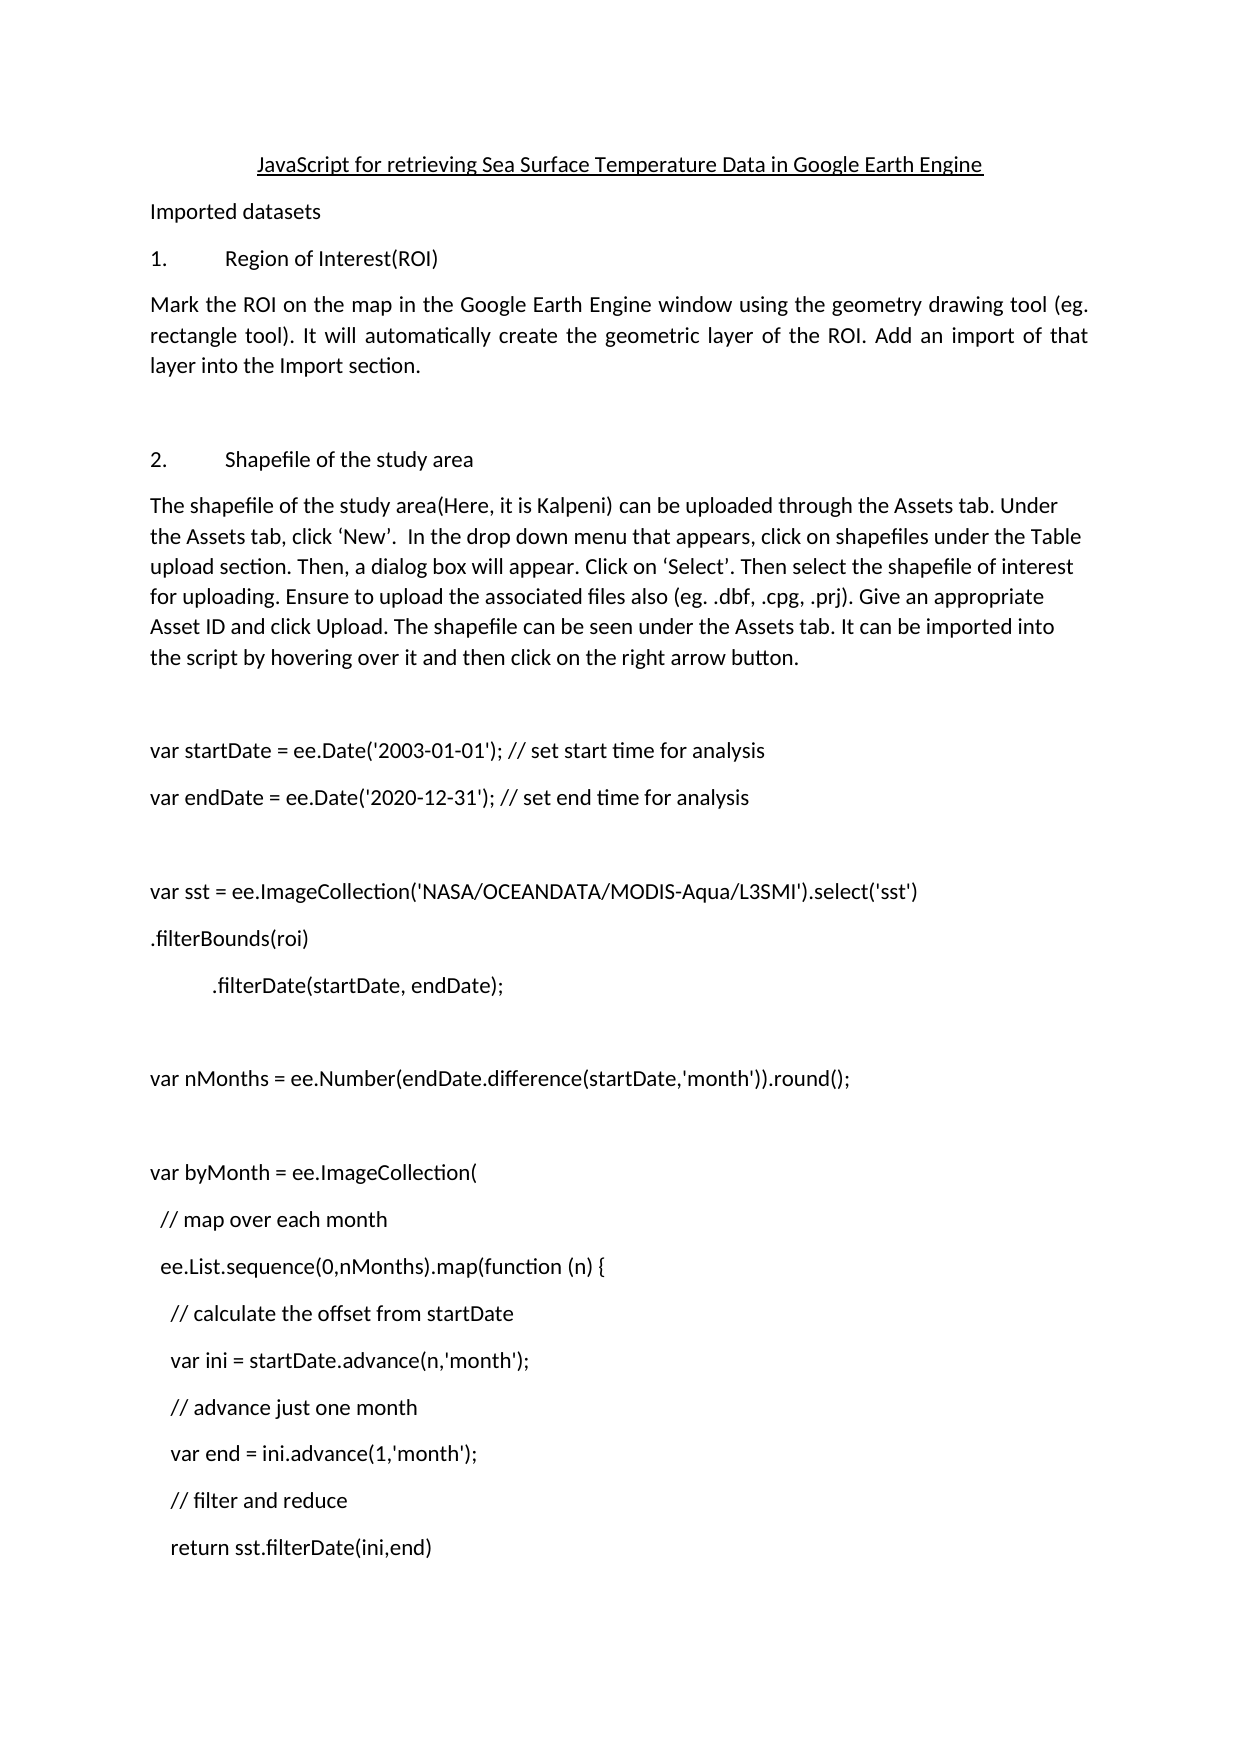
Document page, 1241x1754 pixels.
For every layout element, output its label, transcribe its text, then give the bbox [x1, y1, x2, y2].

text var byMonth = ee.ImageCollection( [150, 1158, 1090, 1186]
text return sst.filterDate(ini,end) [150, 1533, 1090, 1561]
text // calculate the offset from startDate [150, 1299, 1090, 1327]
text var ini = startDate.advance(n,'month'); [150, 1346, 1090, 1374]
text var end = ini.advance(1,'month'); [150, 1439, 1090, 1468]
text .filterBounds(roi) [150, 924, 1090, 952]
text // map over each month [150, 1205, 1090, 1233]
text 2. Shapefile of the study area [150, 445, 1090, 473]
text var endDate = ee.Date('2020-12-31'); // set end time for analysis [150, 783, 1090, 811]
text // filter and reduce [150, 1486, 1090, 1514]
text // advance just one month [150, 1393, 1090, 1421]
text Imported datasets [150, 197, 1090, 225]
text Mark the ROI on the map in the Google Earth Engine window using the geometry drawing tool (eg. rectangle tool). It will automatically create the geometric layer of the ROI. Add an import of that layer into the Import section. [150, 291, 1090, 379]
text The shapefile of the study area(Here, it is Kalpeni) can be uploaded through the Assets tab. Under the Assets tab, click ‘New’. In the drop down menu that appears, click on shapefiles under the Table upload section. Then, a dialog box will appear. Click on ‘Select’. Then select the shapefile of interest for uploading. Ensure to upload the associated files also (eg. .dbf, .cpg, .prj). Give an appropriate Asset ID and click Upload. The shapefile can be seen under the Assets tab. It can be imported into the script by hovering over it and then click on the right arrow button. [150, 492, 1090, 671]
text var startDate = ee.Date('2003-01-01'); // set start time for analysis [150, 736, 1090, 764]
text ee.List.sequence(0,nMonths).map(function (n) { [150, 1252, 1090, 1280]
text 1. Region of Interest(ROI) [150, 244, 1090, 272]
text JavaScript for retrieving Sea Surface Temperature Data in Google Earth Engine [150, 150, 1090, 178]
text .filterDate(startDate, endDate); [150, 971, 1090, 999]
text var sst = ee.ImageCollection('NASA/OCEANDATA/MODIS-Aqua/L3SMI').select('sst') [150, 877, 1090, 905]
text var nMonths = ee.Number(endDate.difference(startDate,'month')).round(); [150, 1064, 1090, 1093]
